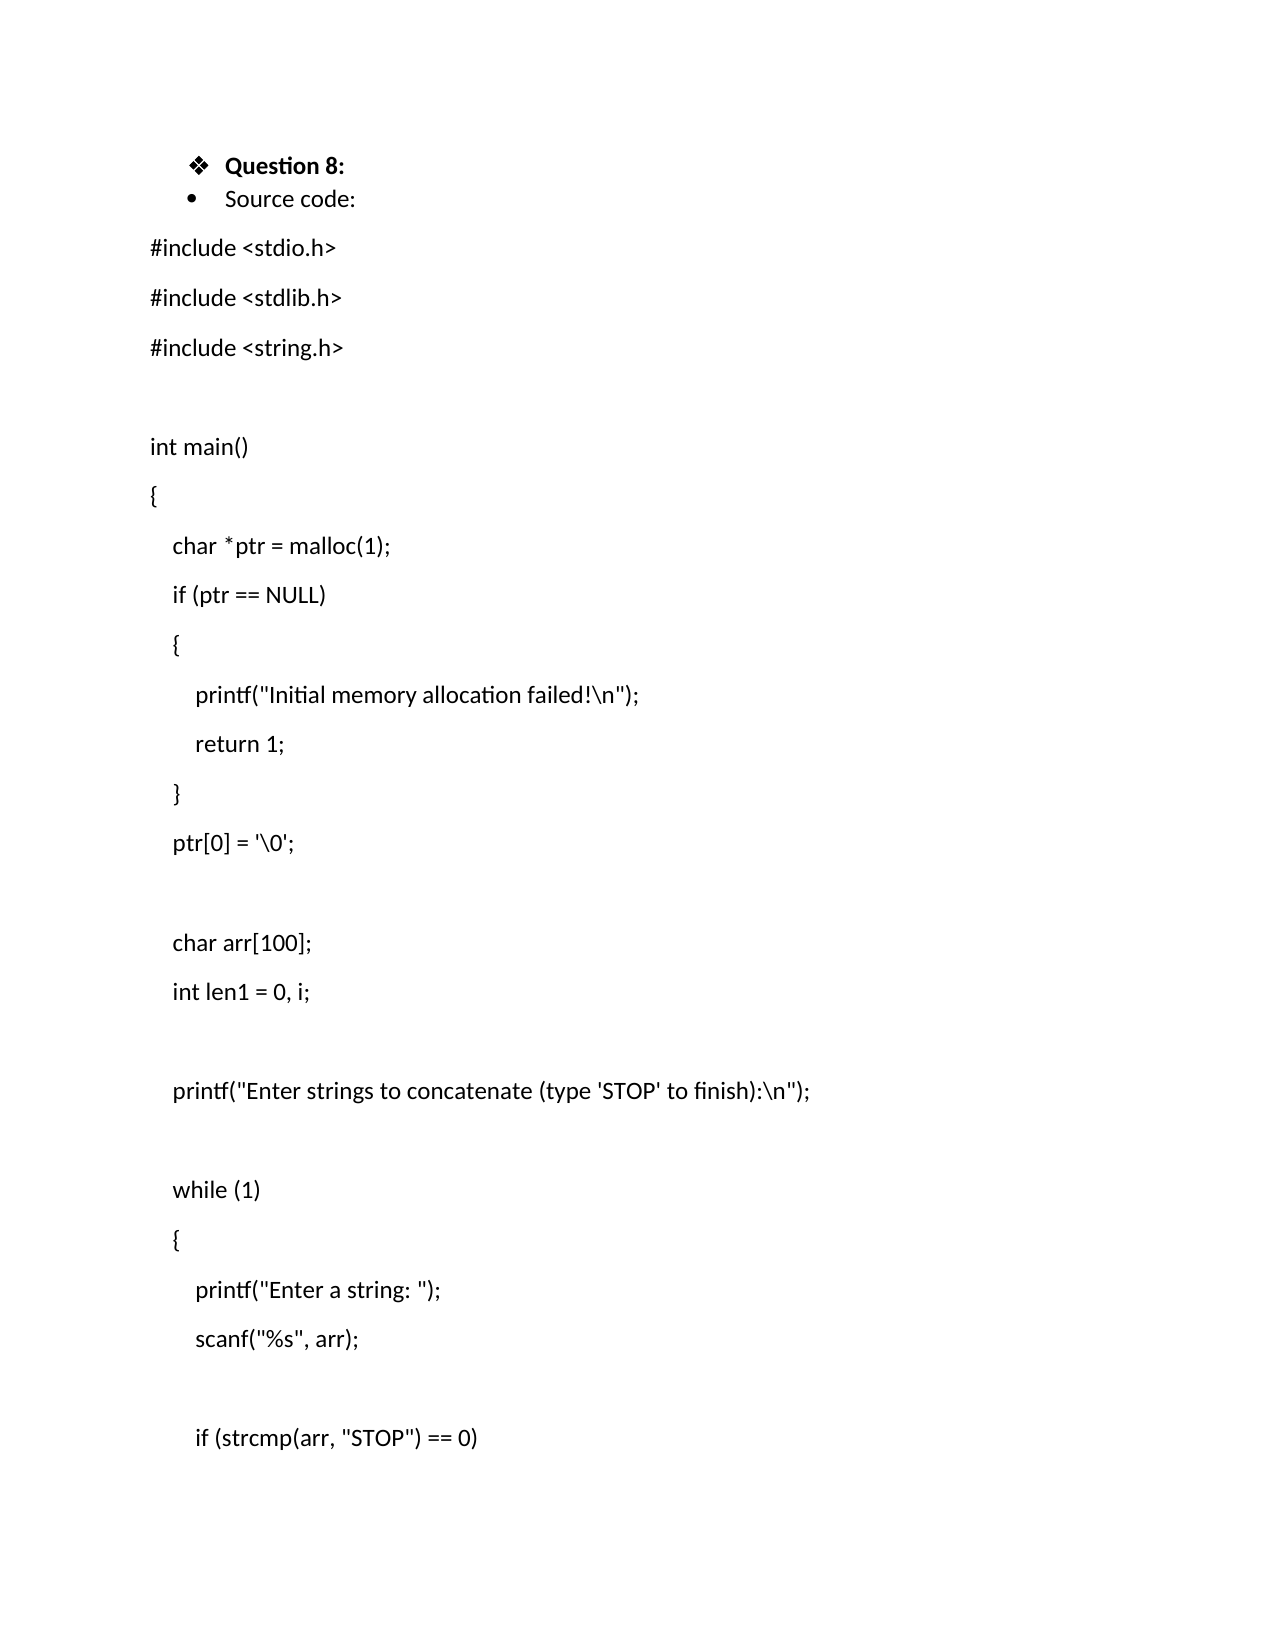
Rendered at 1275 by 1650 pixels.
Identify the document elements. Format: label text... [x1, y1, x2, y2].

list Question 8: [187, 150, 1125, 181]
list Source code: [187, 183, 1125, 213]
text { [150, 629, 1125, 660]
text scanf("%s", arr); [150, 1323, 1125, 1354]
text if (ptr == NULL) [150, 579, 1125, 610]
text ptr[0] = '\0'; [150, 827, 1125, 858]
text printf("Initial memory allocation failed!\n"); [150, 679, 1125, 709]
text printf("Enter a string: "); [150, 1274, 1125, 1304]
text printf("Enter strings to concatenate (type 'STOP' to finish):\n"); [150, 1075, 1125, 1106]
text char arr[100]; [150, 927, 1125, 957]
text if (strcmp(arr, "STOP") == 0) [150, 1422, 1125, 1453]
text int len1 = 0, i; [150, 976, 1125, 1007]
text #include <stdlib.h> [150, 282, 1125, 313]
text int main() [150, 431, 1125, 461]
text while (1) [150, 1174, 1125, 1205]
text return 1; [150, 728, 1125, 759]
text char *ptr = malloc(1); [150, 530, 1125, 561]
text #include <string.h> [150, 332, 1125, 362]
text { [150, 480, 1125, 511]
text } [150, 778, 1125, 808]
text #include <stdio.h> [150, 232, 1125, 263]
text { [150, 1224, 1125, 1255]
